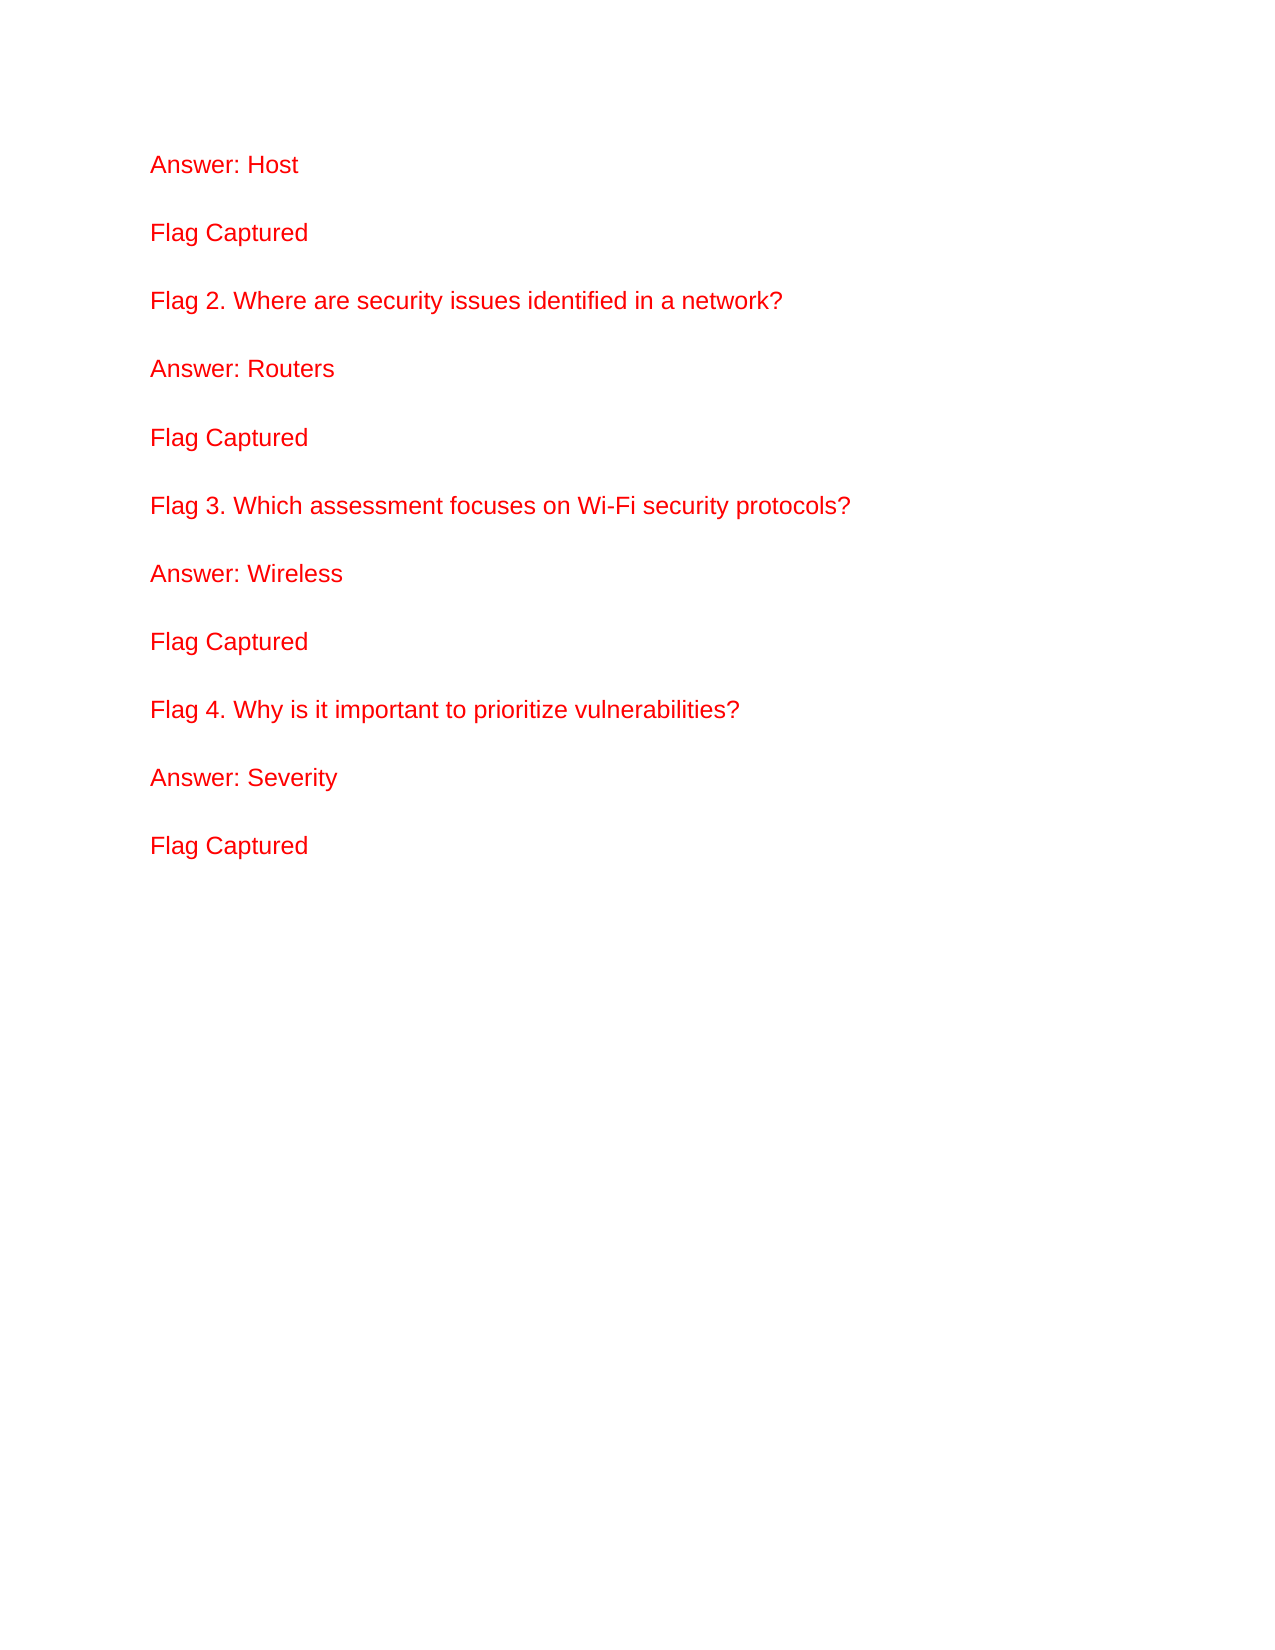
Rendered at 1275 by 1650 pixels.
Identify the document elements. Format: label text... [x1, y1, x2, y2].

text Answer: Wireless [150, 559, 1125, 587]
text Answer: Severity [150, 763, 1125, 792]
text Flag 2. Where are security issues identified in a network? [150, 286, 1125, 315]
text Flag 3. Which assessment focuses on Wi-Fi security protocols? [150, 491, 1125, 519]
text Answer: Host [150, 150, 1125, 179]
text Flag Captured [150, 831, 1125, 860]
text Flag Captured [150, 422, 1125, 451]
text Flag 4. Why is it important to prioritize vulnerabilities? [150, 695, 1125, 724]
text Flag Captured [150, 218, 1125, 247]
text Answer: Routers [150, 354, 1125, 383]
text Flag Captured [150, 627, 1125, 656]
